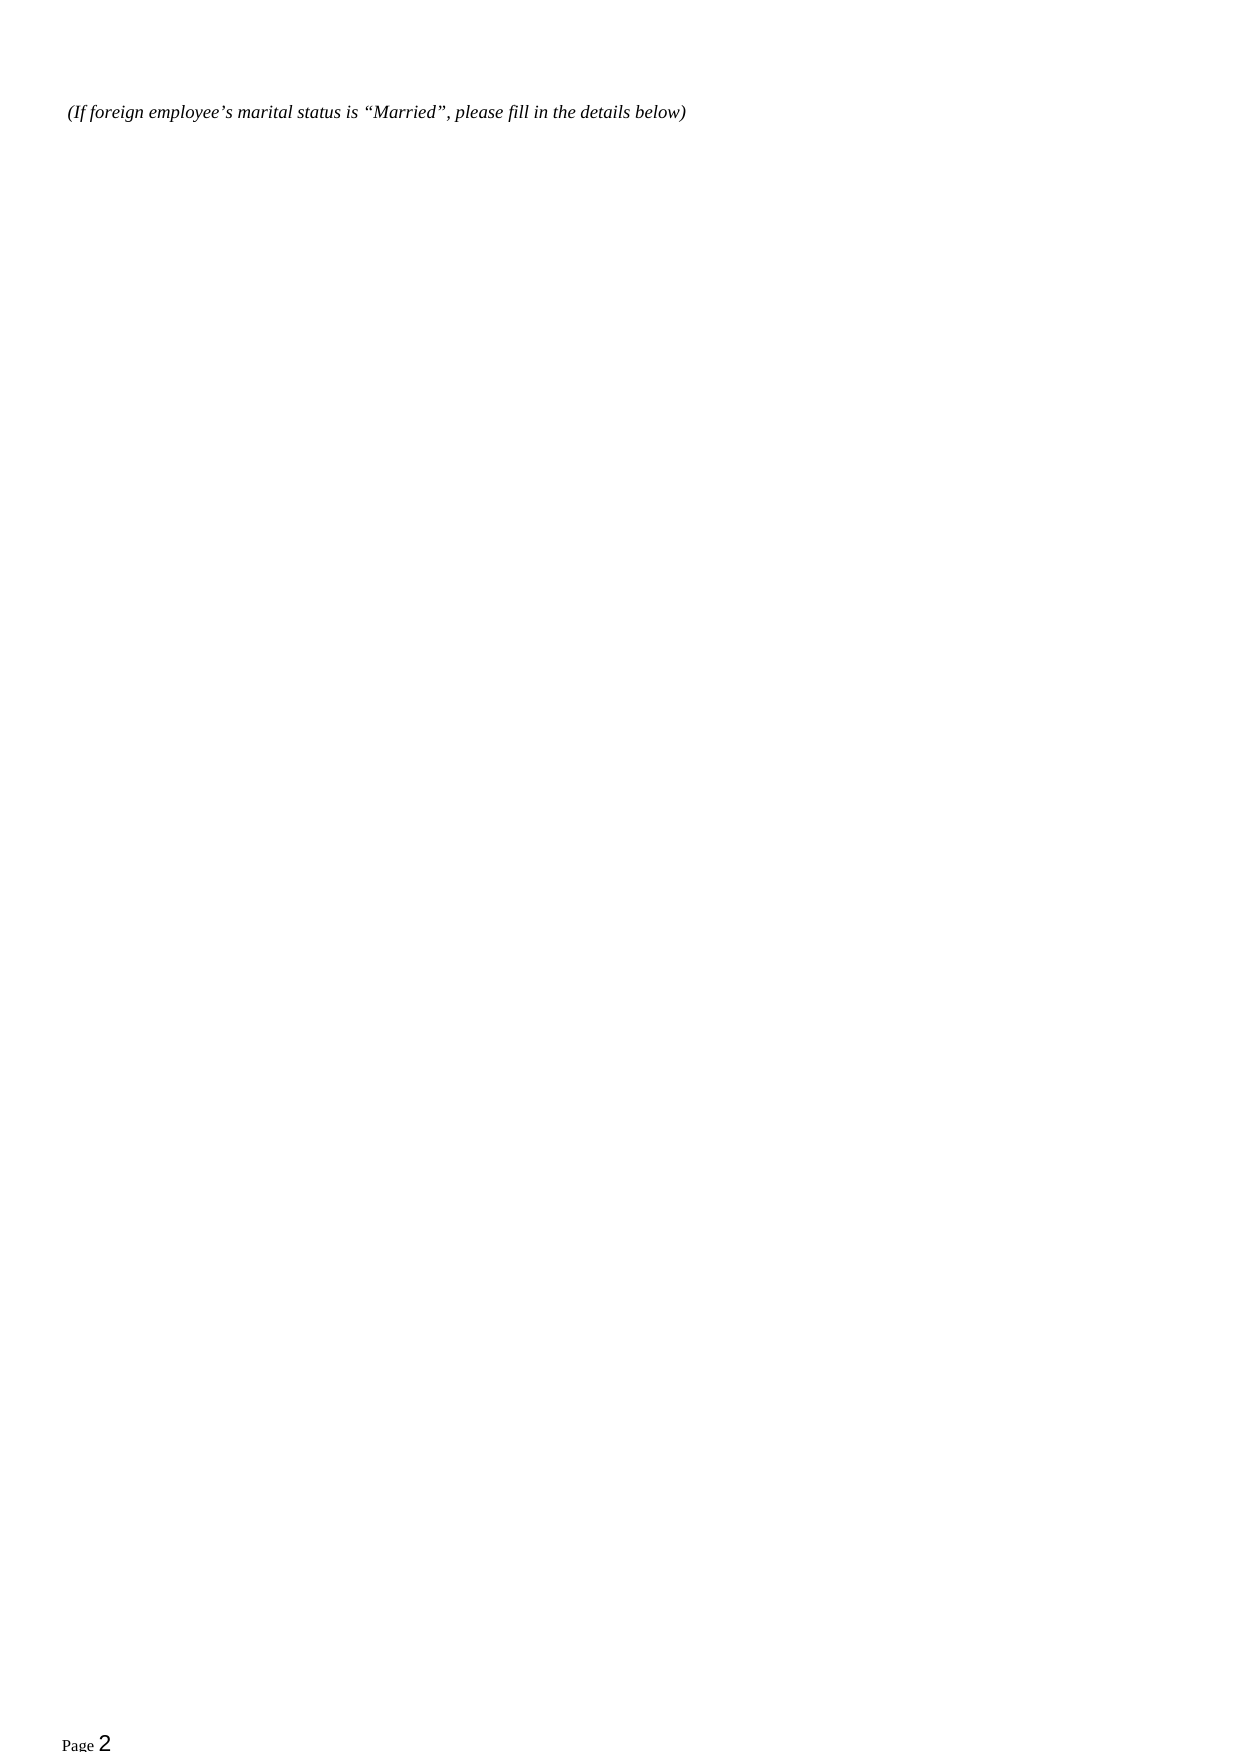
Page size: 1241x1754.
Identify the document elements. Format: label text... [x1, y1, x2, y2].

text (If foreign employee’s marital status is “Married”, please fill in the details below) [67, 101, 1221, 123]
